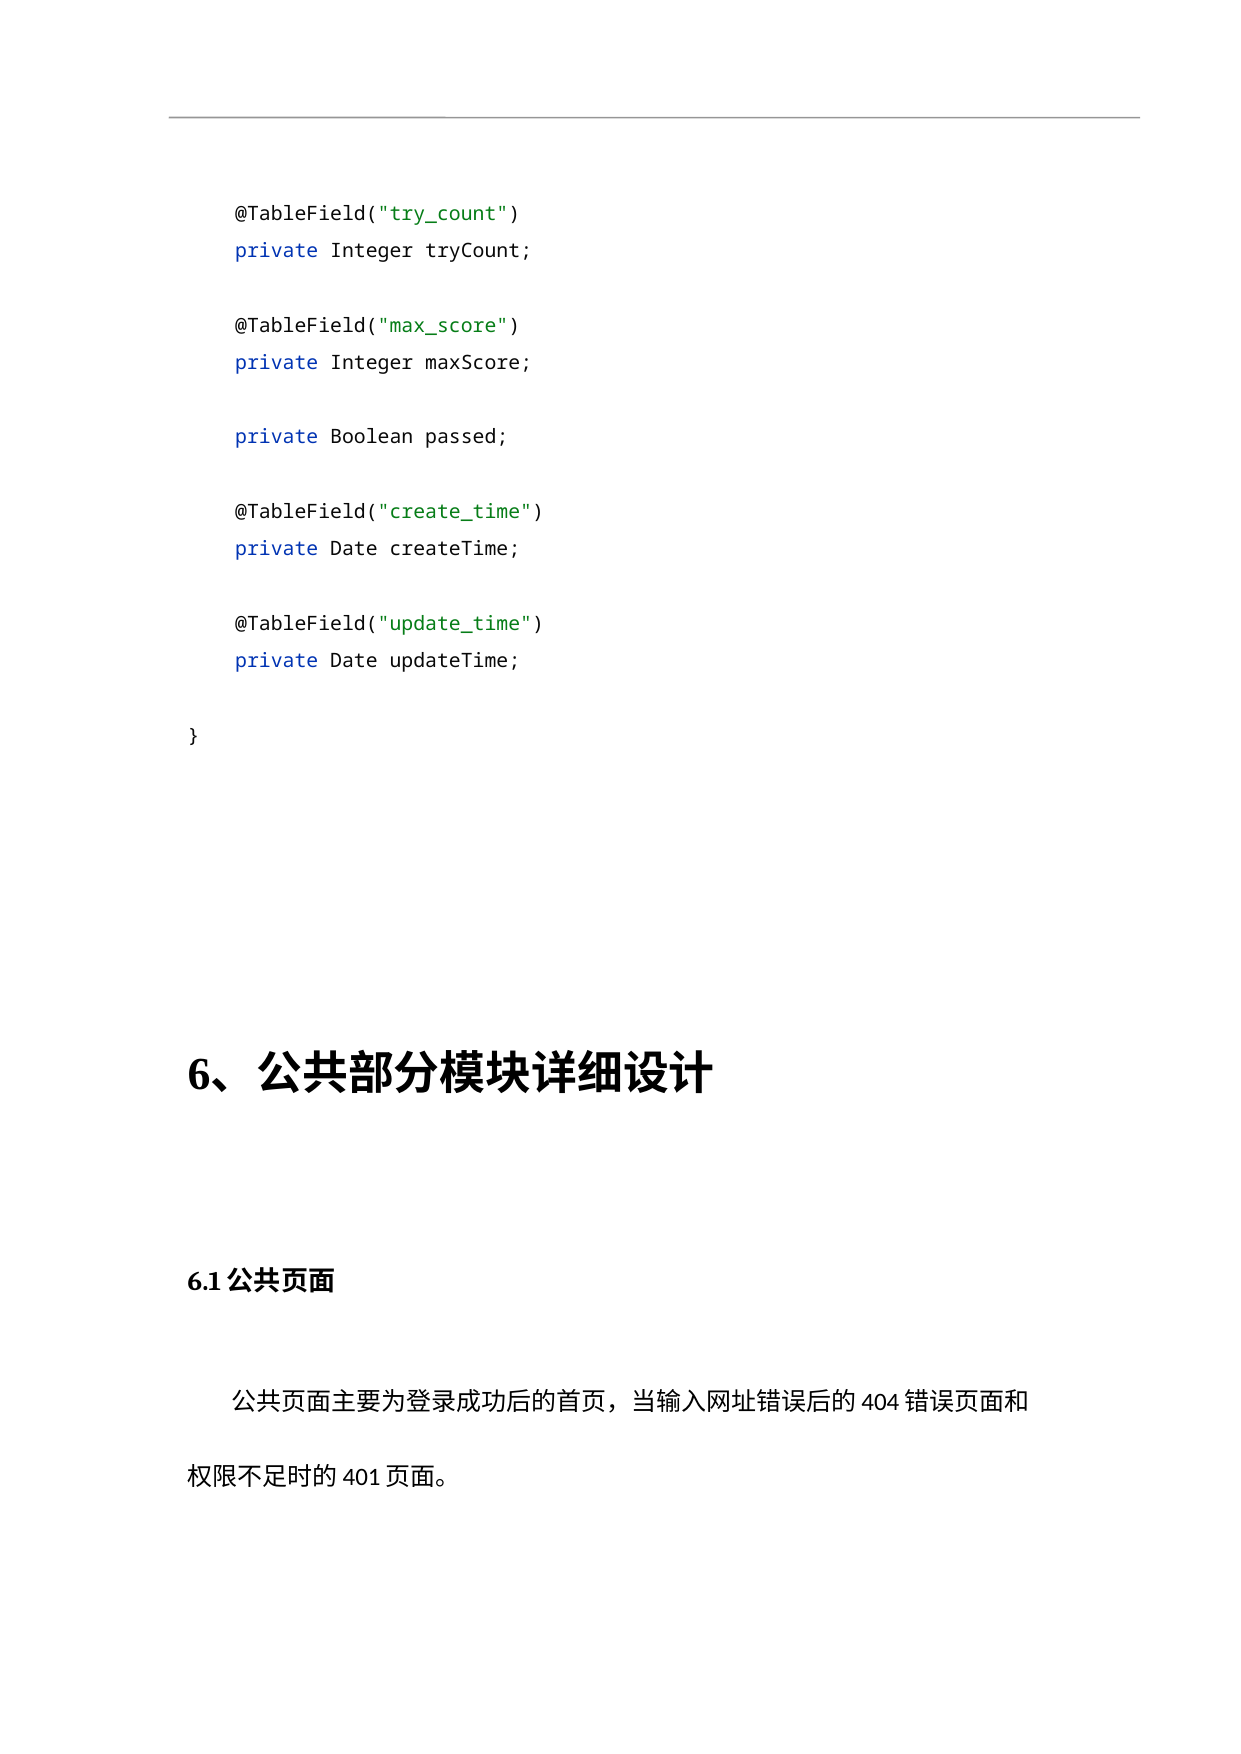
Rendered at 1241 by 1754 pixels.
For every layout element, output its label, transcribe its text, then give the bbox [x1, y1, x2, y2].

subtitle 6、公共部分模块详细设计 [187, 1021, 1053, 1119]
subtitle 6.1 公共页面 [187, 1247, 1053, 1312]
text 公共页面主要为登录成功后的首页，当输入网址错误后的404错误页面和权限不足时的401页面。 [187, 1367, 1053, 1507]
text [187, 159, 1053, 751]
